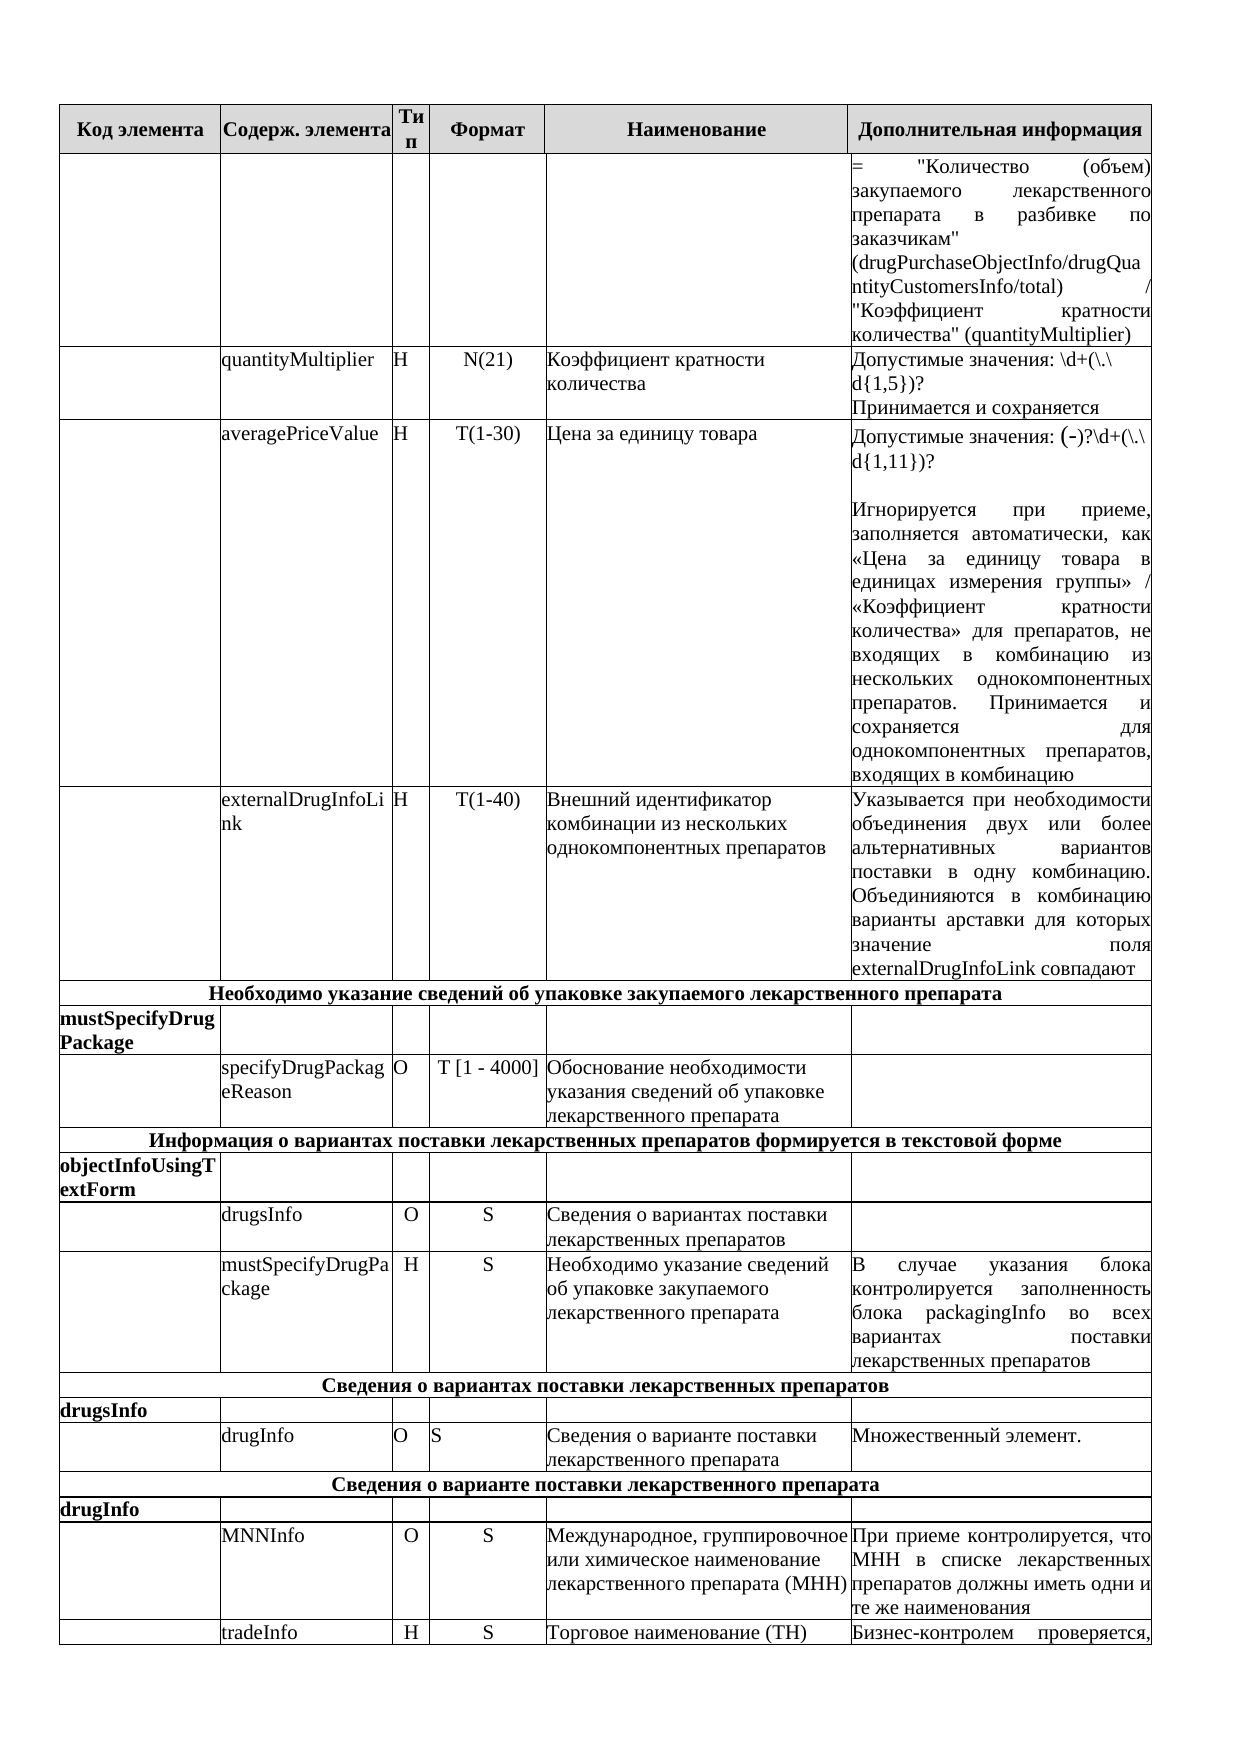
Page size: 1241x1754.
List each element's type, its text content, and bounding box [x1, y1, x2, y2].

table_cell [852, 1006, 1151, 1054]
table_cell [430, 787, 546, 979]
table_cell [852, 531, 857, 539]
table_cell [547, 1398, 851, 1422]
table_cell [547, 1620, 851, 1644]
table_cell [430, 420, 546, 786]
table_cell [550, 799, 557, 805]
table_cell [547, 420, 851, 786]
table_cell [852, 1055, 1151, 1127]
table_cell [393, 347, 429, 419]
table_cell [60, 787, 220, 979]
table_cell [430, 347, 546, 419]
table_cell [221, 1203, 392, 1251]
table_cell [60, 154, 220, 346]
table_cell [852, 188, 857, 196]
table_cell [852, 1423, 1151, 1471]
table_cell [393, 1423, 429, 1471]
table_header Наименование [545, 105, 847, 153]
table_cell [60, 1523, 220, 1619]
table_header Код элемента [60, 105, 220, 153]
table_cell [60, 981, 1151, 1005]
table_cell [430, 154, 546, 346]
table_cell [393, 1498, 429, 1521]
table_header Дополнительная информация [848, 105, 1151, 153]
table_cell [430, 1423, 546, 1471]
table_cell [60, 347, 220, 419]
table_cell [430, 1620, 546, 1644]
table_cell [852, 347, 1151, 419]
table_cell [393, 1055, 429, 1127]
table_header Содерж. элемента [221, 105, 392, 153]
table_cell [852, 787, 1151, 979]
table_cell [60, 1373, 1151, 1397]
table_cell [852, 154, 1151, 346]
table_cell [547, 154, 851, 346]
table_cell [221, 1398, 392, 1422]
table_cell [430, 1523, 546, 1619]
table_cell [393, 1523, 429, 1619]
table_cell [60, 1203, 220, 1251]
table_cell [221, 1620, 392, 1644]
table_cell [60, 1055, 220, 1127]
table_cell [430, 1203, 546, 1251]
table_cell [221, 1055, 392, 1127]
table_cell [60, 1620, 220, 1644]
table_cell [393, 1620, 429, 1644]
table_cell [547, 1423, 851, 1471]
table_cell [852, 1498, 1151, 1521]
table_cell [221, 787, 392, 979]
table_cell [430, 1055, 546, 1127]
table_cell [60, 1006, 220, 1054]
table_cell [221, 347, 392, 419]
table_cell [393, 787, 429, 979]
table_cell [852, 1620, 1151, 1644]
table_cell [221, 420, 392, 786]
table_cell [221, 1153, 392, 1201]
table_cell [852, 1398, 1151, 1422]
table_header Тип [393, 105, 429, 153]
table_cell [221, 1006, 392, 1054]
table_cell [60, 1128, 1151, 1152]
table_header Формат [430, 105, 544, 153]
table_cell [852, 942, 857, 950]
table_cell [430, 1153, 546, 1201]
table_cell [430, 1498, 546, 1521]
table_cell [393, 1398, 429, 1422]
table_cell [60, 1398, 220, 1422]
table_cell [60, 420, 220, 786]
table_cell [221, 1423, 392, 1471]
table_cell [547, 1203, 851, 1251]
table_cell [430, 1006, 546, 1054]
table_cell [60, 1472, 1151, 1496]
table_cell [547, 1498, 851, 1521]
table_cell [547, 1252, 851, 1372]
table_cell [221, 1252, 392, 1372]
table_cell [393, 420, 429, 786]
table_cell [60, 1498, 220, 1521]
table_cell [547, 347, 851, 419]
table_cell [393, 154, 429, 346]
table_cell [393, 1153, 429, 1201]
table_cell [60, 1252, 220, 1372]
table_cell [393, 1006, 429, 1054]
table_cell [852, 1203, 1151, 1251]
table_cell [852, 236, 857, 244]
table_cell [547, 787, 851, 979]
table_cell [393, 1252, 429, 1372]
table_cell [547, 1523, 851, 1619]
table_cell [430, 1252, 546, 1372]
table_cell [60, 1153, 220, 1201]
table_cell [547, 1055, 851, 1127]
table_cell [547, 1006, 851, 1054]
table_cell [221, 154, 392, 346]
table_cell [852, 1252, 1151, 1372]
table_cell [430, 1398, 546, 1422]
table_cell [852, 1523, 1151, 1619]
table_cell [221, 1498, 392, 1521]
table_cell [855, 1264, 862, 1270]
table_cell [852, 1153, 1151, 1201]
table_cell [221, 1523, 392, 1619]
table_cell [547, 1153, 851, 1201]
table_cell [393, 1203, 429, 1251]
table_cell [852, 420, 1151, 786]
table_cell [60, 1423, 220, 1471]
